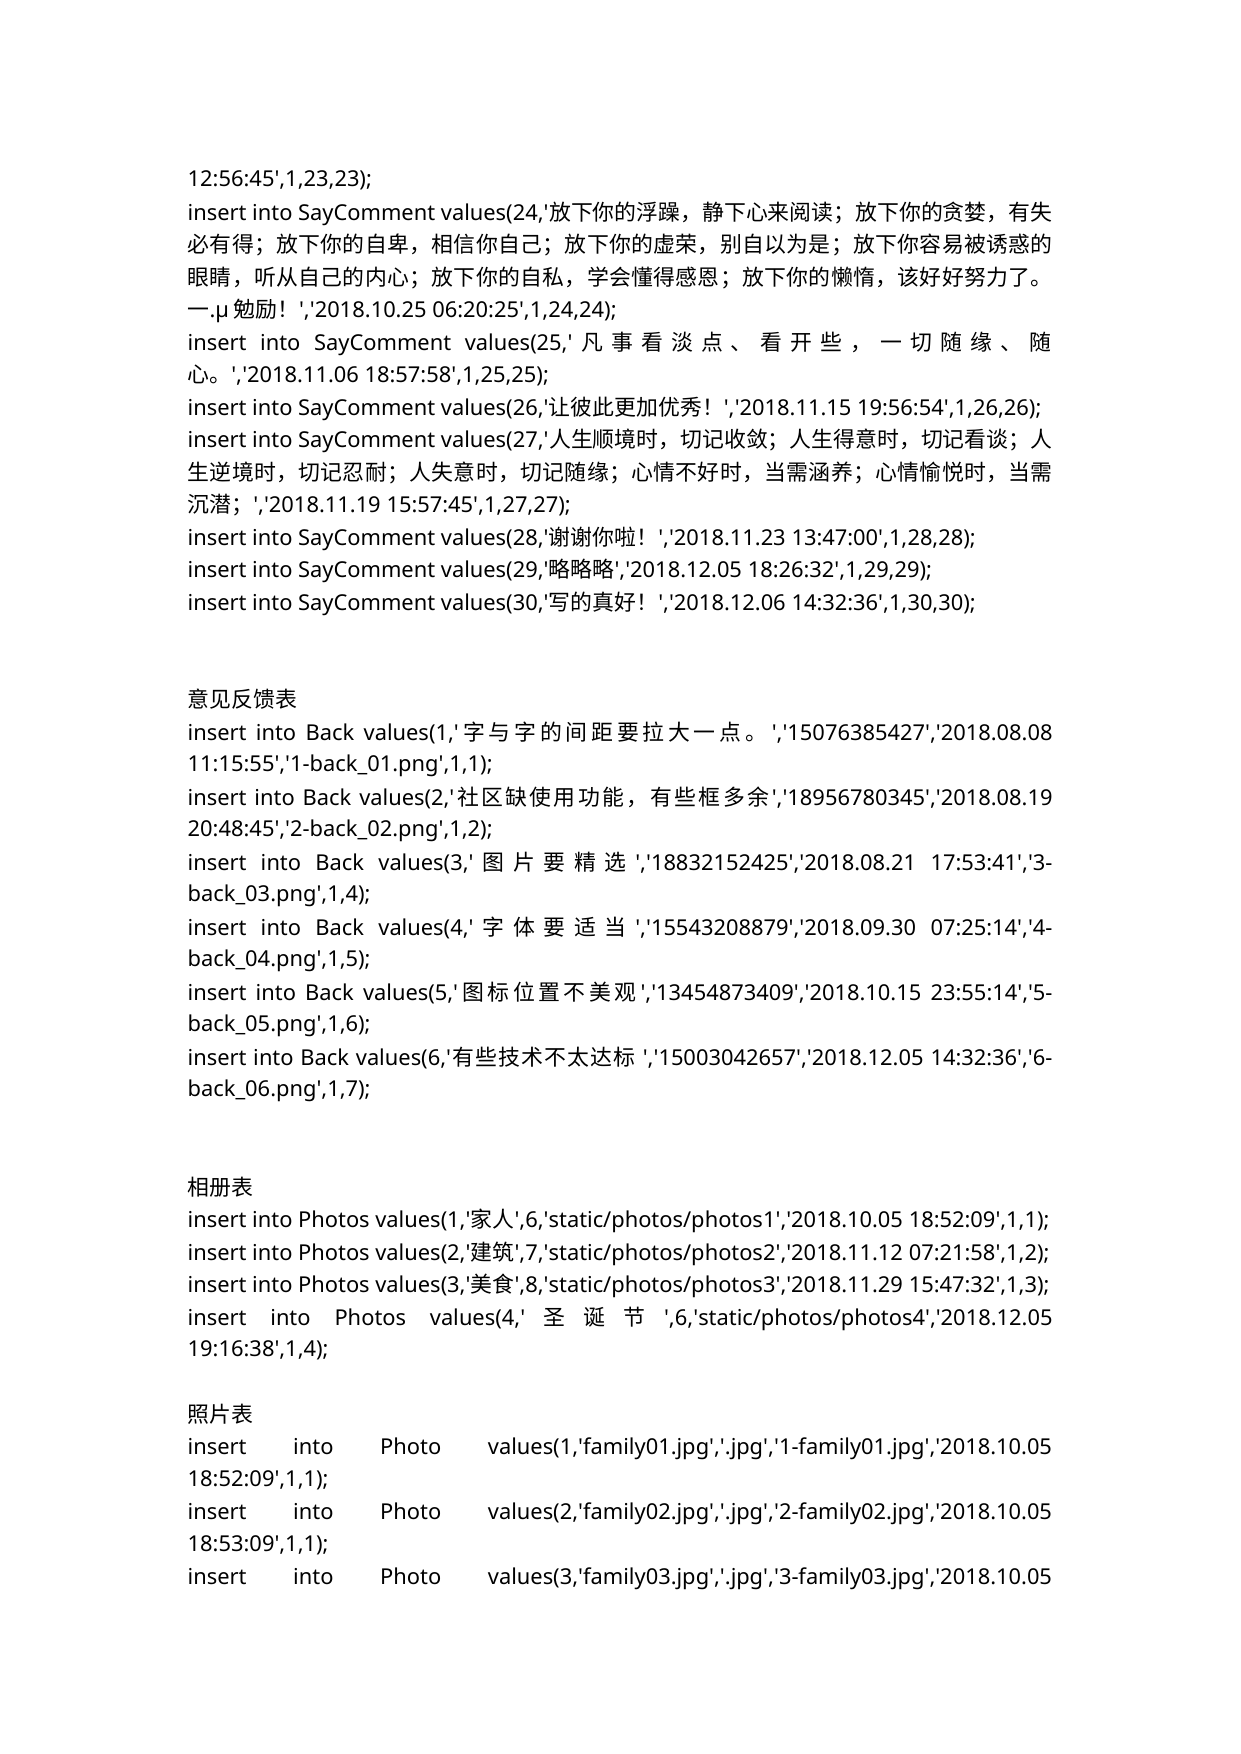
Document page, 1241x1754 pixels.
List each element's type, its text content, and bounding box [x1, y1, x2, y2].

text insert into Back values(6,'有些技术不太达标 ','15003042657','2018.12.05 14:32:36','6-back_06.png',1,7); [187, 1039, 1053, 1104]
text insert into SayComment values(27,'人生顺境时，切记收敛；人生得意时，切记看谈；人生逆境时，切记忍耐；人失意时，切记随缘；心情不好时，当需涵养；心情愉悦时，当需沉潜；','2018.11.19 15:57:45',1,27,27); [187, 422, 1053, 519]
text 照片表 [187, 1397, 1053, 1429]
text insert into SayComment values(28,'谢谢你啦！','2018.11.23 13:47:00',1,28,28); [187, 519, 1053, 552]
text 意见反馈表 [187, 682, 1053, 714]
text insert into Photos values(2,'建筑',7,'static/photos/photos2','2018.11.12 07:21:58',1,2); [187, 1234, 1053, 1267]
text insert into Back values(1,'字与字的间距要拉大一点。','15076385427','2018.08.08 11:15:55','1-back_01.png',1,1); [187, 714, 1053, 779]
text insert into SayComment values(30,'写的真好！','2018.12.06 14:32:36',1,30,30); [187, 584, 1053, 617]
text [187, 1559, 1053, 1592]
text insert into Back values(5,'图标位置不美观','13454873409','2018.10.15 23:55:14','5-back_05.png',1,6); [187, 974, 1053, 1039]
text insert into Photo values(1,'family01.jpg','.jpg','1-family01.jpg','2018.10.05 18:52:09',1,1); [187, 1429, 1053, 1494]
text insert into Back values(2,'社区缺使用功能，有些框多余','18956780345','2018.08.19 20:48:45','2-back_02.png',1,2); [187, 779, 1053, 844]
text 相册表 [187, 1169, 1053, 1202]
text insert into Photo values(2,'family02.jpg','.jpg','2-family02.jpg','2018.10.05 18:53:09',1,1); [187, 1494, 1053, 1559]
text insert into Back values(3,'图片要精选','18832152425','2018.08.21 17:53:41','3-back_03.png',1,4); [187, 844, 1053, 909]
text insert into SayComment values(29,'略略略','2018.12.05 18:26:32',1,29,29); [187, 552, 1053, 584]
text insert into Photos values(3,'美食',8,'static/photos/photos3','2018.11.29 15:47:32',1,3); [187, 1267, 1053, 1299]
text insert into Photos values(1,'家人',6,'static/photos/photos1','2018.10.05 18:52:09',1,1); [187, 1202, 1053, 1234]
text insert into Back values(4,'字体要适当','15543208879','2018.09.30 07:25:14','4-back_04.png',1,5); [187, 909, 1053, 974]
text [187, 162, 1053, 194]
text insert into SayComment values(26,'让彼此更加优秀！','2018.11.15 19:56:54',1,26,26); [187, 389, 1053, 422]
text insert into Photos values(4,'圣诞节',6,'static/photos/photos4','2018.12.05 19:16:38',1,4); [187, 1299, 1053, 1364]
text insert into SayComment values(24,'放下你的浮躁，静下心来阅读；放下你的贪婪，有失必有得；放下你的自卑，相信你自己；放下你的虚荣，别自以为是；放下你容易被诱惑的眼睛，听从自己的内心；放下你的自私，学会懂得感恩；放下你的懒惰，该好好努力了。一.µ勉励！','2018.10.25 06:20:25',1,24,24); [187, 194, 1053, 324]
text insert into SayComment values(25,'凡事看淡点、看开些，一切随缘、随心。','2018.11.06 18:57:58',1,25,25); [187, 324, 1053, 389]
